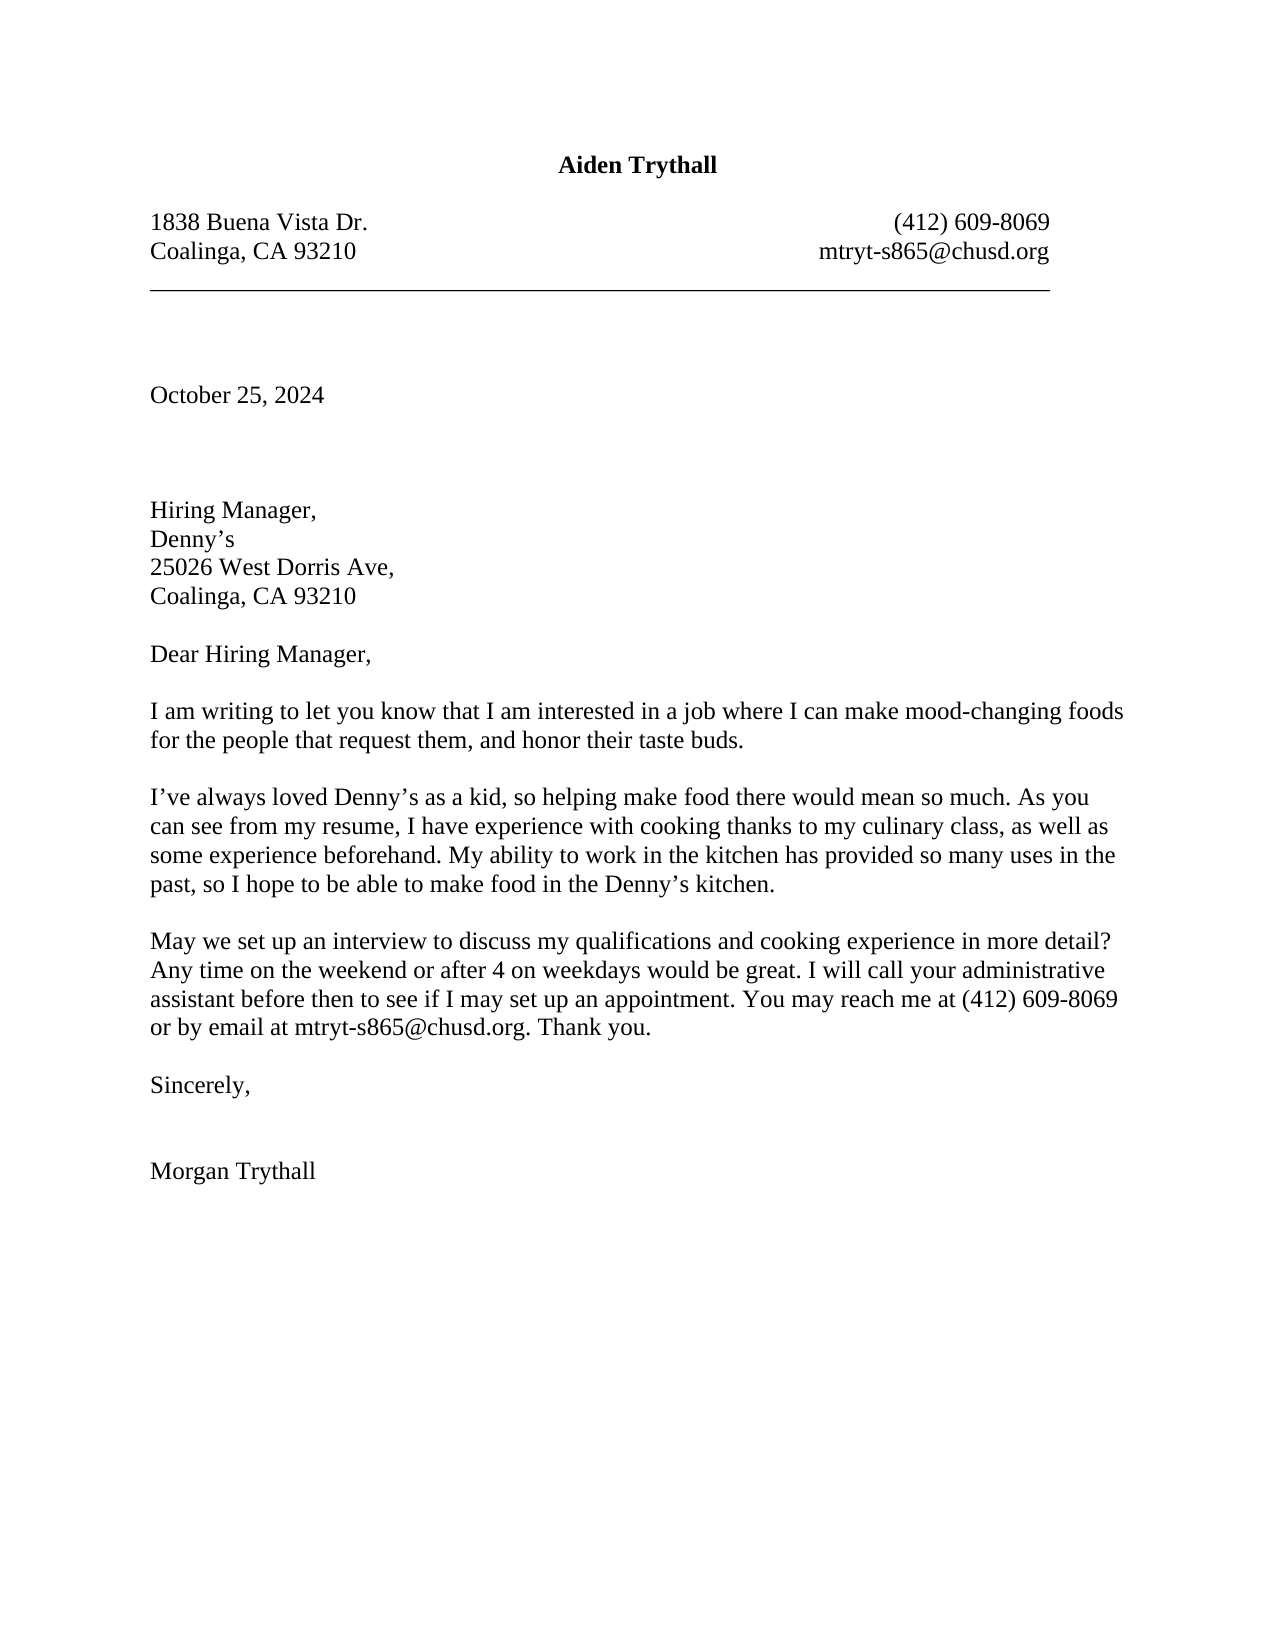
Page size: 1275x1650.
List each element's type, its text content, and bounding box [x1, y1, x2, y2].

text 1838 Buena Vista Dr. (412) 609-8069 [150, 207, 1125, 236]
text Dear Hiring Manager, [150, 639, 1125, 667]
text I’ve always loved Denny’s as a kid, so helping make food there would mean so much. As you can see from my resume, I have experience with cooking thanks to my culinary class, as well as some experience beforehand. My ability to work in the kitchen has provided so many uses in the past, so I hope to be able to make food in the Denny’s kitchen. [150, 782, 1125, 897]
text Hiring Manager, [150, 495, 1125, 524]
text Aiden Trythall [150, 150, 1125, 179]
text Coalinga, CA 93210 [150, 581, 1125, 610]
text Coalinga, CA 93210 mtryt-s865@chusd.org [150, 236, 1125, 265]
text May we set up an interview to discuss my qualifications and cooking experience in more detail? Any time on the weekend or after 4 on weekdays would be great. I will call your administrative assistant before then to see if I may set up an appointment. You may reach me at (412) 609-8069 or by email at mtryt-s865@chusd.org. Thank you. [150, 926, 1125, 1041]
text 25026 West Dorris Ave, [150, 552, 1125, 581]
text I am writing to let you know that I am interested in a job where I can make mood-changing foods for the people that request them, and honor their taste buds. [150, 696, 1125, 754]
text October 25, 2024 [150, 380, 1125, 409]
text Morgan Trythall [150, 1156, 1125, 1185]
text Sincerely, [150, 1070, 1125, 1099]
text Denny’s [150, 524, 1125, 552]
text ________________________________________________________________________ [150, 265, 1125, 294]
